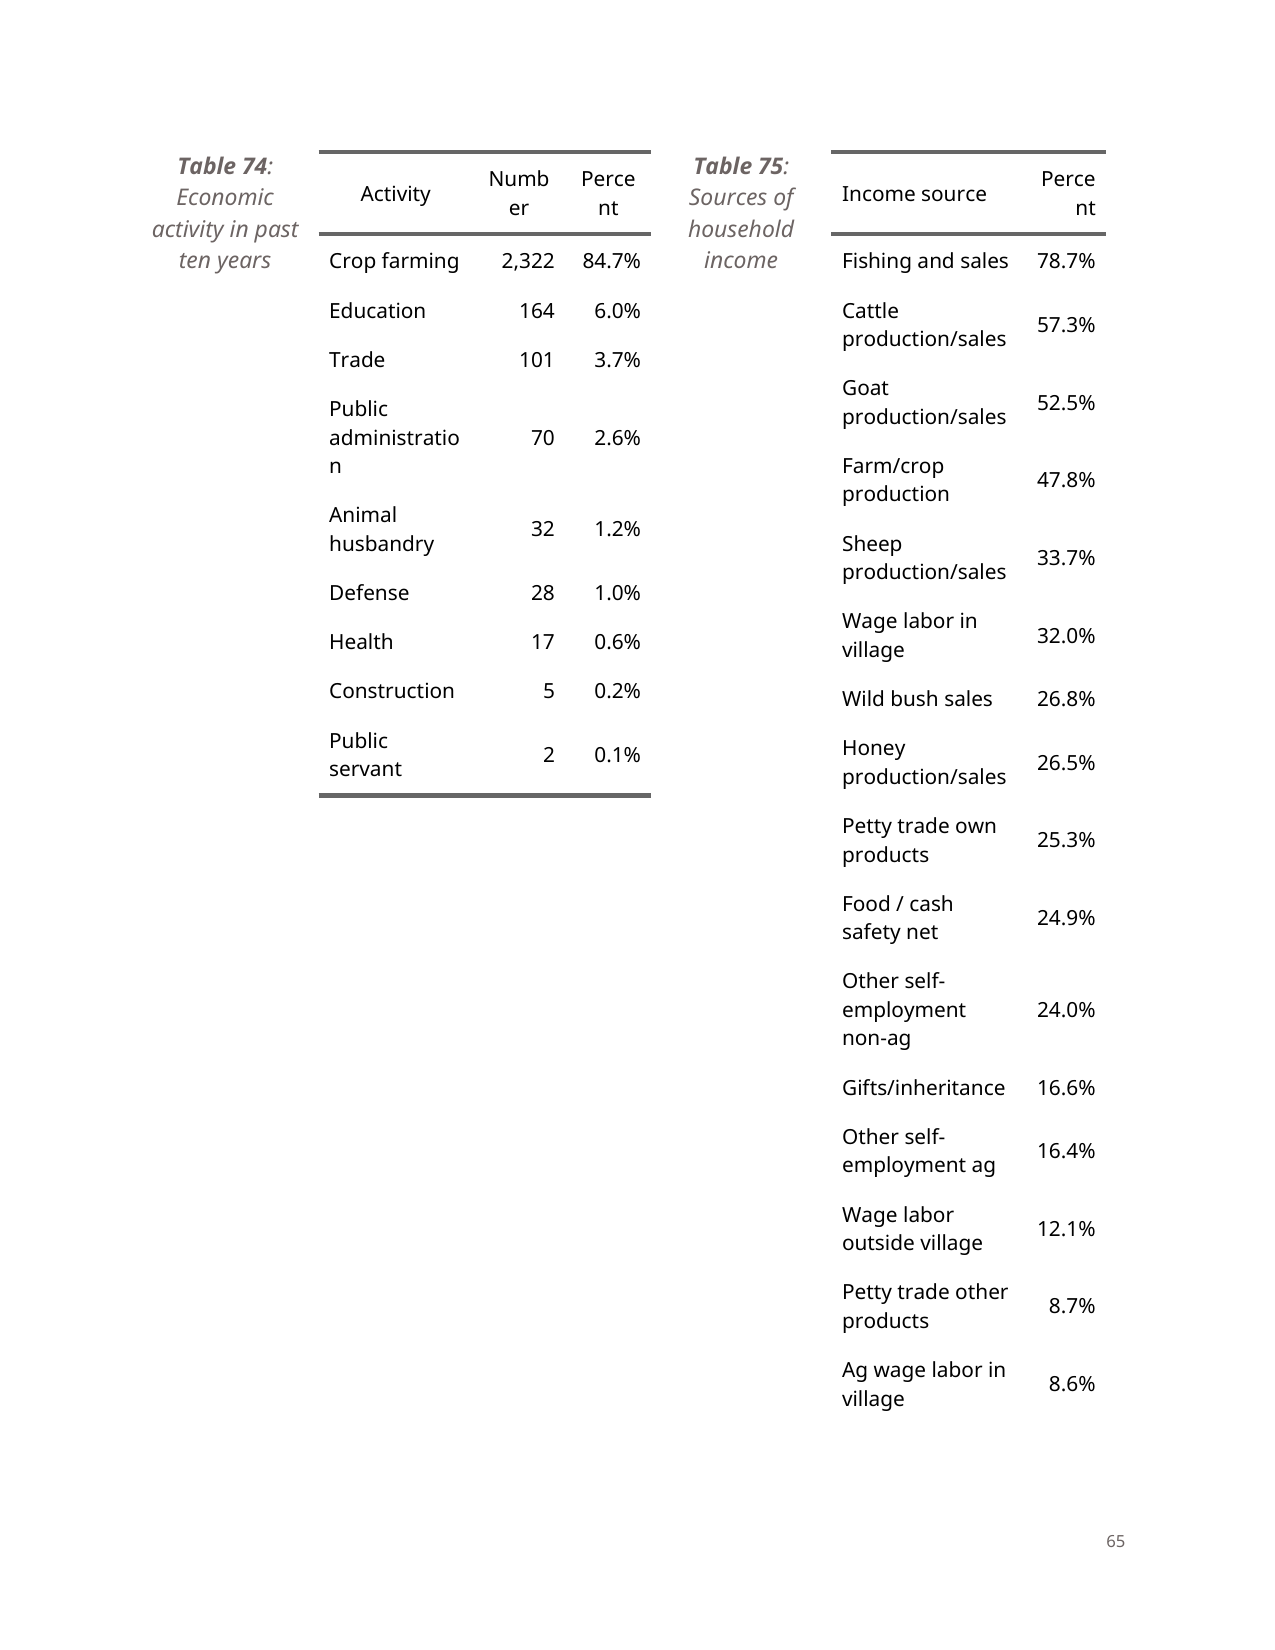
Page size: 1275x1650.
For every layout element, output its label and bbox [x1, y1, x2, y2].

table_header [659, 150, 823, 1422]
table_header [311, 150, 658, 1422]
table_header [139, 150, 311, 1422]
table_header [824, 150, 1114, 1422]
